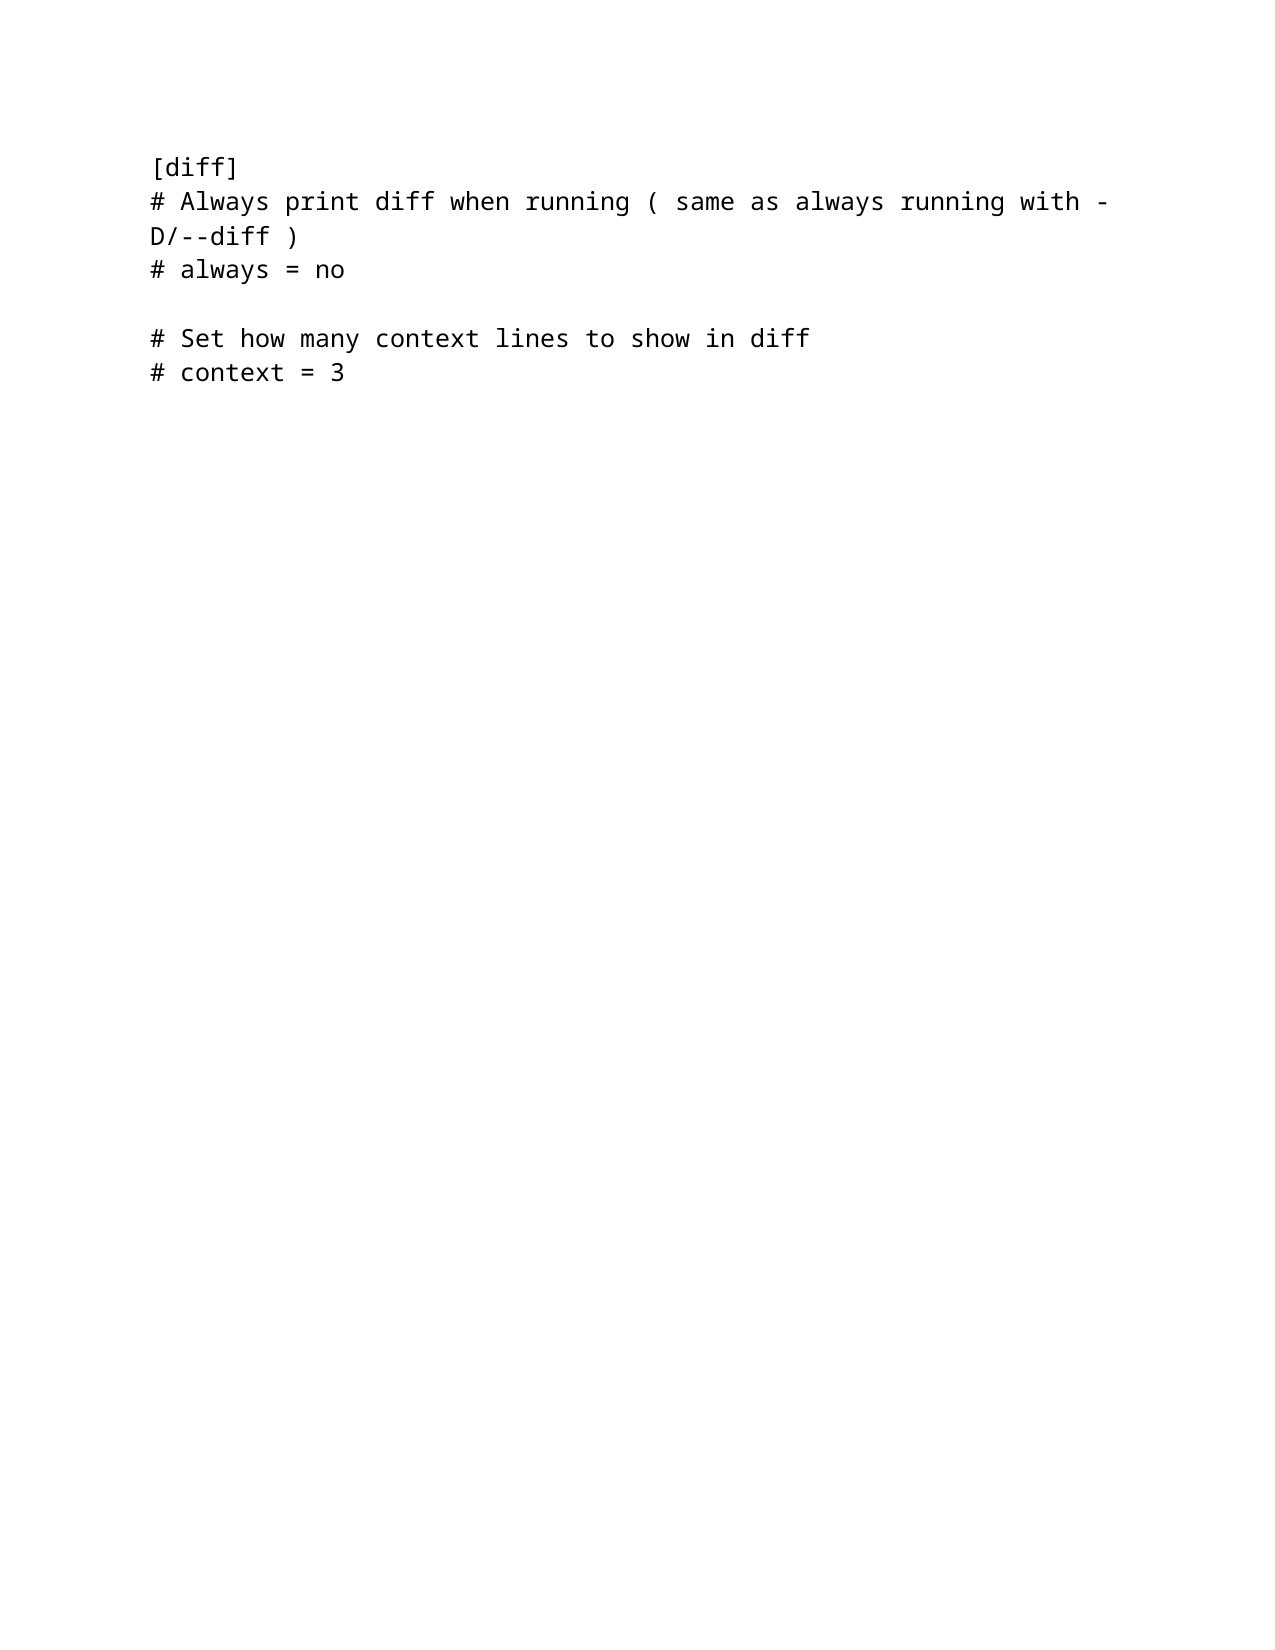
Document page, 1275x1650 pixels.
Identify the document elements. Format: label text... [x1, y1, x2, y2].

text # always = no [150, 252, 1125, 286]
text [diff] [150, 150, 1125, 184]
text # Always print diff when running ( same as always running with -D/--diff ) [150, 184, 1125, 252]
text # Set how many context lines to show in diff [150, 320, 1125, 354]
text # context = 3 [150, 354, 1125, 388]
